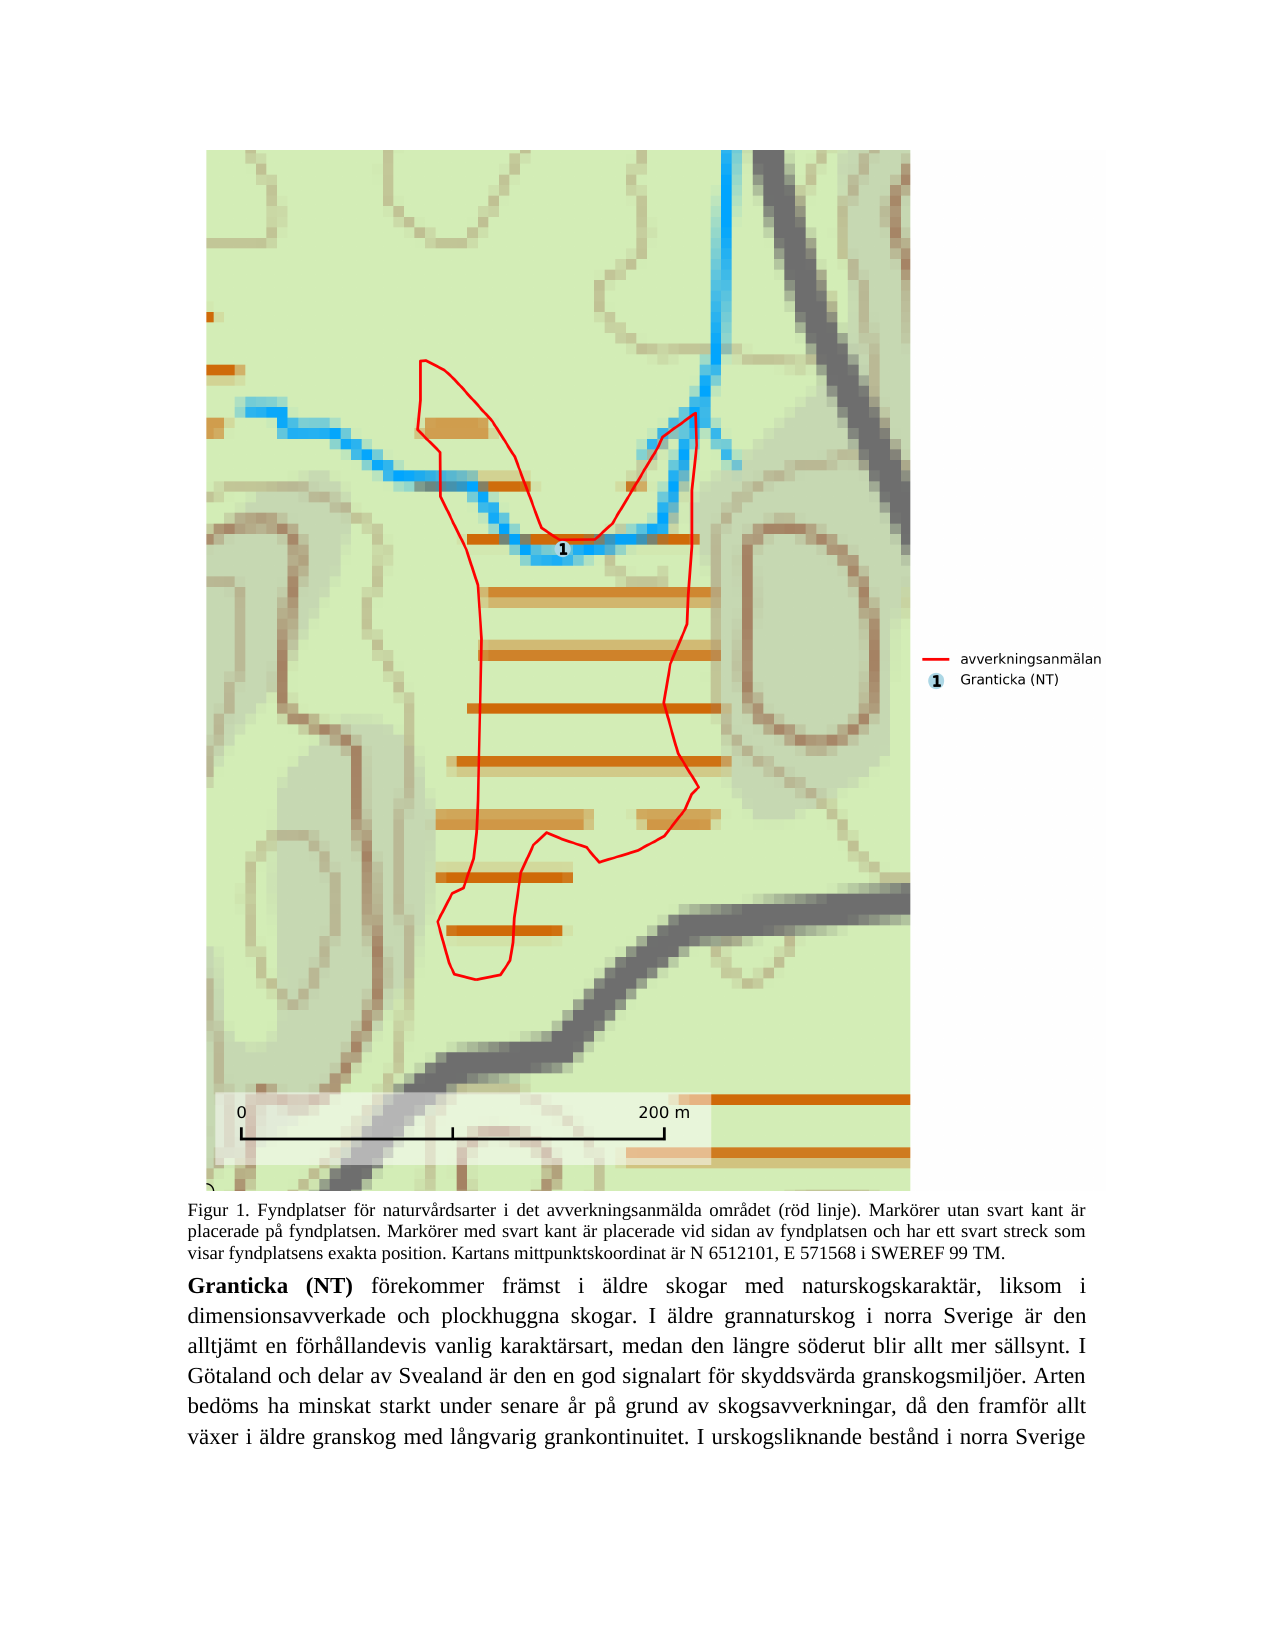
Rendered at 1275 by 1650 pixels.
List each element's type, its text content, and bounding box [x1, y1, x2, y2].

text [187, 1272, 1087, 1449]
picture [206, 150, 1107, 1191]
text Figur 1. Fyndplatser för naturvårdsarter i det avverkningsanmälda området (röd linje). Markörer utan svart kant är placerade på fyndplatsen. Markörer med svart kant är placerade vid sidan av fyndplatsen och har ett svart streck som visar fyndplatsens exakta position. Kartans mittpunktskoordinat är N 6512101, E 571568 i SWEREF 99 TM. [187, 1199, 1087, 1263]
